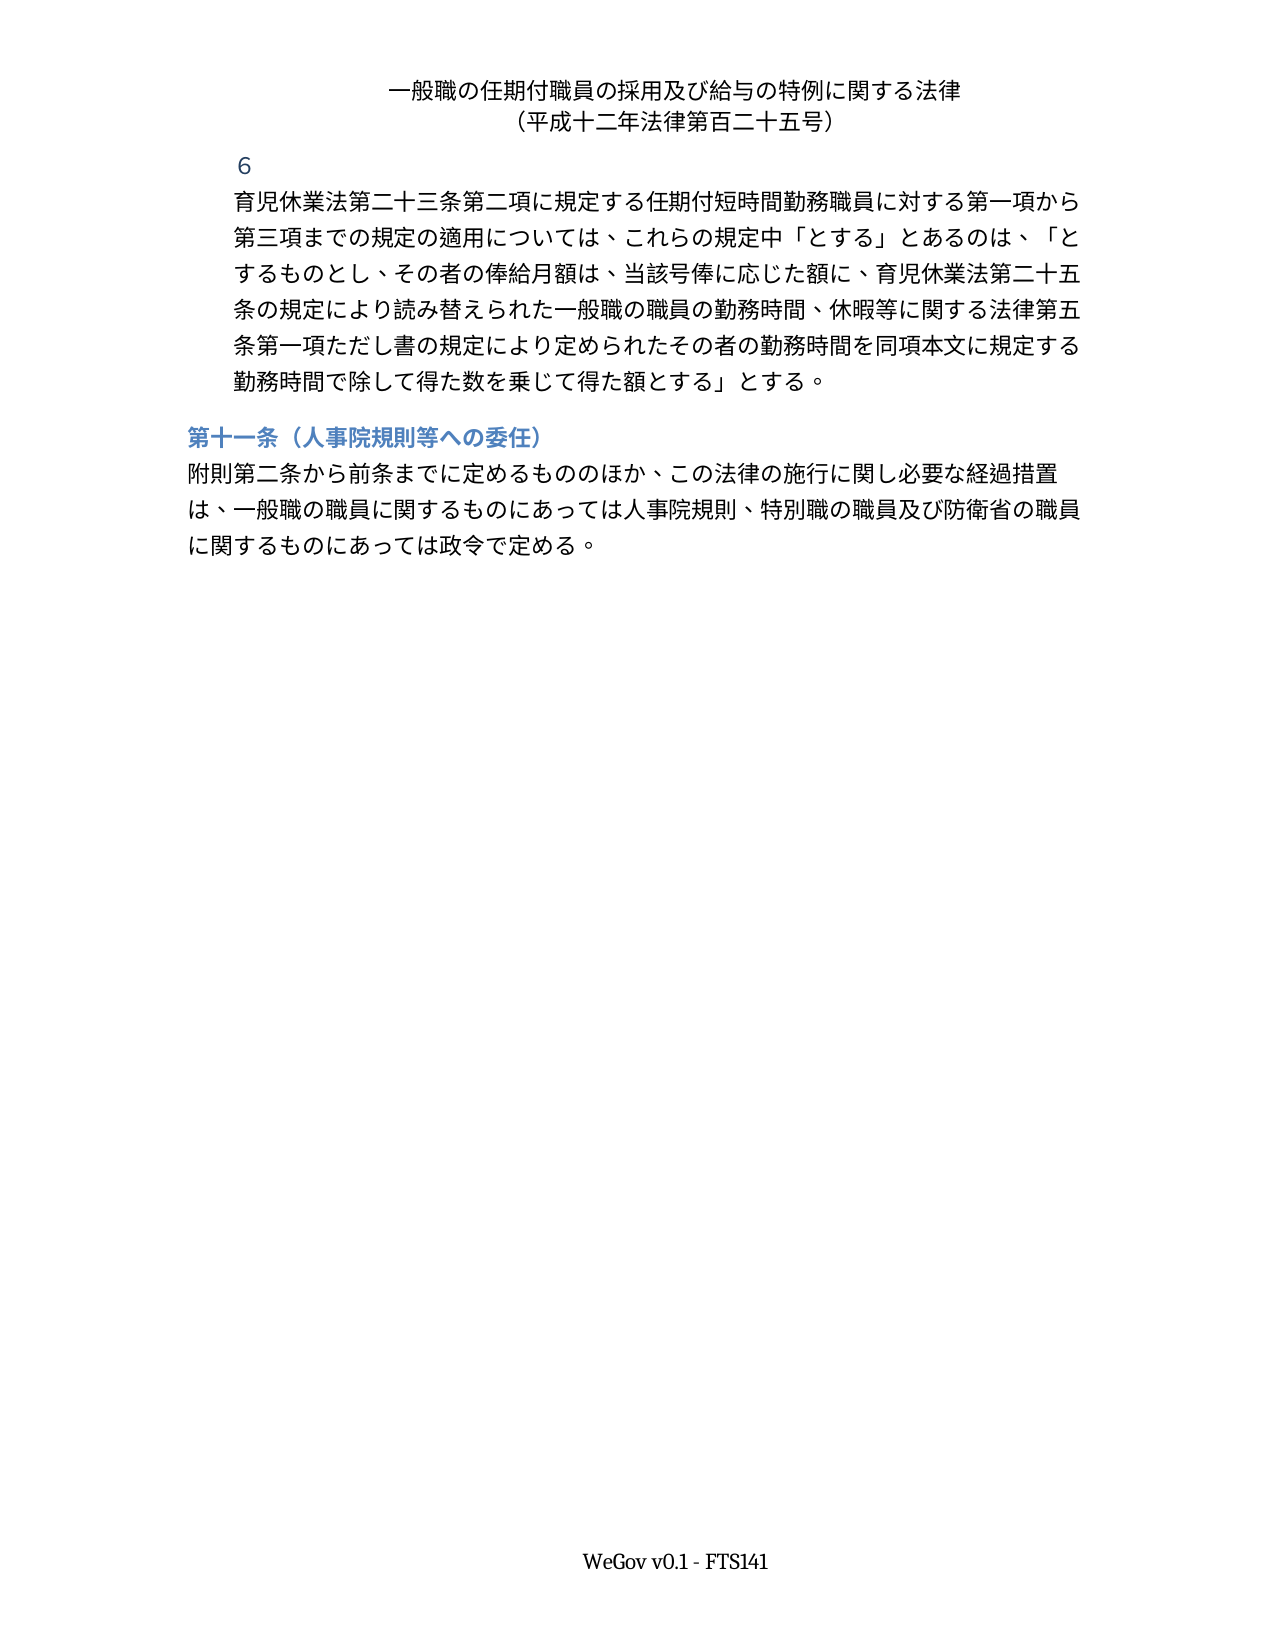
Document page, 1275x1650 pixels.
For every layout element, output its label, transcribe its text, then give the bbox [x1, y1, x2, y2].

text 附則第二条から前条までに定めるもののほか、この法律の施行に関し必要な経過措置は、一般職の職員に関するものにあっては人事院規則、特別職の職員及び防衛省の職員に関するものにあっては政令で定める。 [187, 458, 1087, 561]
text 育児休業法第二十三条第二項に規定する任期付短時間勤務職員に対する第一項から第三項までの規定の適用については、これらの規定中「とする」とあるのは、「とするものとし、その者の俸給月額は、当該号俸に応じた額に、育児休業法第二十五条の規定により読み替えられた一般職の職員の勤務時間、休暇等に関する法律第五条第一項ただし書の規定により定められたその者の勤務時間を同項本文に規定する勤務時間で除して得た数を乗じて得た額とする」とする。 [233, 186, 1087, 397]
subtitle 第十一条（人事院規則等への委任） [187, 422, 1087, 454]
subtitle ６ [233, 150, 1087, 181]
